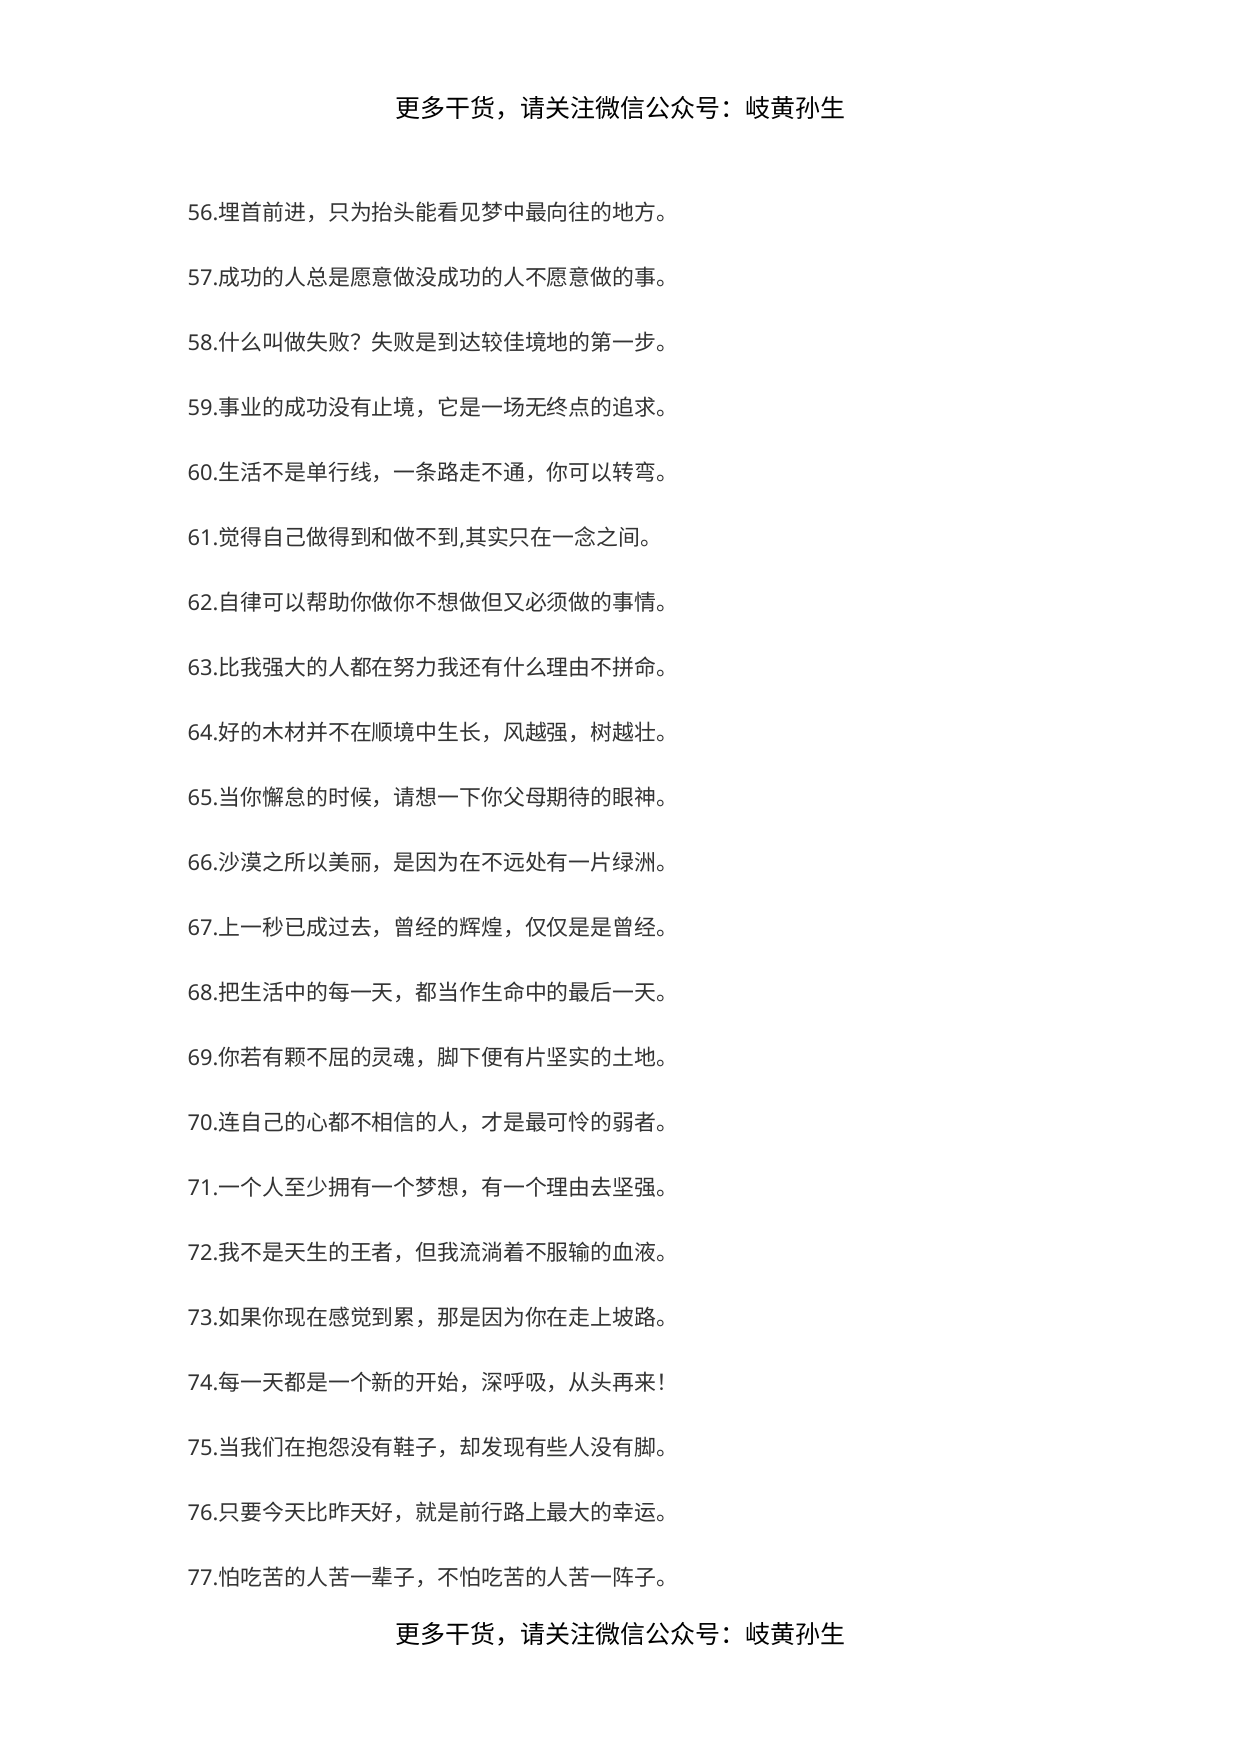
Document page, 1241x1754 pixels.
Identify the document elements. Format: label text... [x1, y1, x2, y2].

text 73.如果你现在感觉到累，那是因为你在走上坡路。 [187, 1299, 1053, 1332]
text 71.一个人至少拥有一个梦想，有一个理由去坚强。 [187, 1169, 1053, 1202]
text 69.你若有颗不屈的灵魂，脚下便有片坚实的土地。 [187, 1039, 1053, 1072]
text 77.怕吃苦的人苦一辈子，不怕吃苦的人苦一阵子。 [187, 1559, 1053, 1592]
text 74.每一天都是一个新的开始，深呼吸，从头再来！ [187, 1364, 1053, 1397]
text 67.上一秒已成过去，曾经的辉煌，仅仅是是曾经。 [187, 909, 1053, 942]
text 66.沙漠之所以美丽，是因为在不远处有一片绿洲。 [187, 844, 1053, 877]
text 75.当我们在抱怨没有鞋子，却发现有些人没有脚。 [187, 1429, 1053, 1462]
text 62.自律可以帮助你做你不想做但又必须做的事情。 [187, 584, 1053, 617]
text 61.觉得自己做得到和做不到,其实只在一念之间。 [187, 519, 1053, 552]
text 58.什么叫做失败？失败是到达较佳境地的第一步。 [187, 324, 1053, 357]
text 68.把生活中的每一天，都当作生命中的最后一天。 [187, 974, 1053, 1007]
text 72.我不是天生的王者，但我流淌着不服输的血液。 [187, 1234, 1053, 1267]
text 63.比我强大的人都在努力我还有什么理由不拼命。 [187, 649, 1053, 682]
text 59.事业的成功没有止境，它是一场无终点的追求。 [187, 389, 1053, 422]
text 57.成功的人总是愿意做没成功的人不愿意做的事。 [187, 259, 1053, 292]
text 65.当你懈怠的时候，请想一下你父母期待的眼神。 [187, 779, 1053, 812]
text 56.埋首前进，只为抬头能看见梦中最向往的地方。 [187, 194, 1053, 227]
text 76.只要今天比昨天好，就是前行路上最大的幸运。 [187, 1494, 1053, 1527]
text 70.连自己的心都不相信的人，才是最可怜的弱者。 [187, 1104, 1053, 1137]
text 60.生活不是单行线，一条路走不通，你可以转弯。 [187, 454, 1053, 487]
text 64.好的木材并不在顺境中生长，风越强，树越壮。 [187, 714, 1053, 747]
